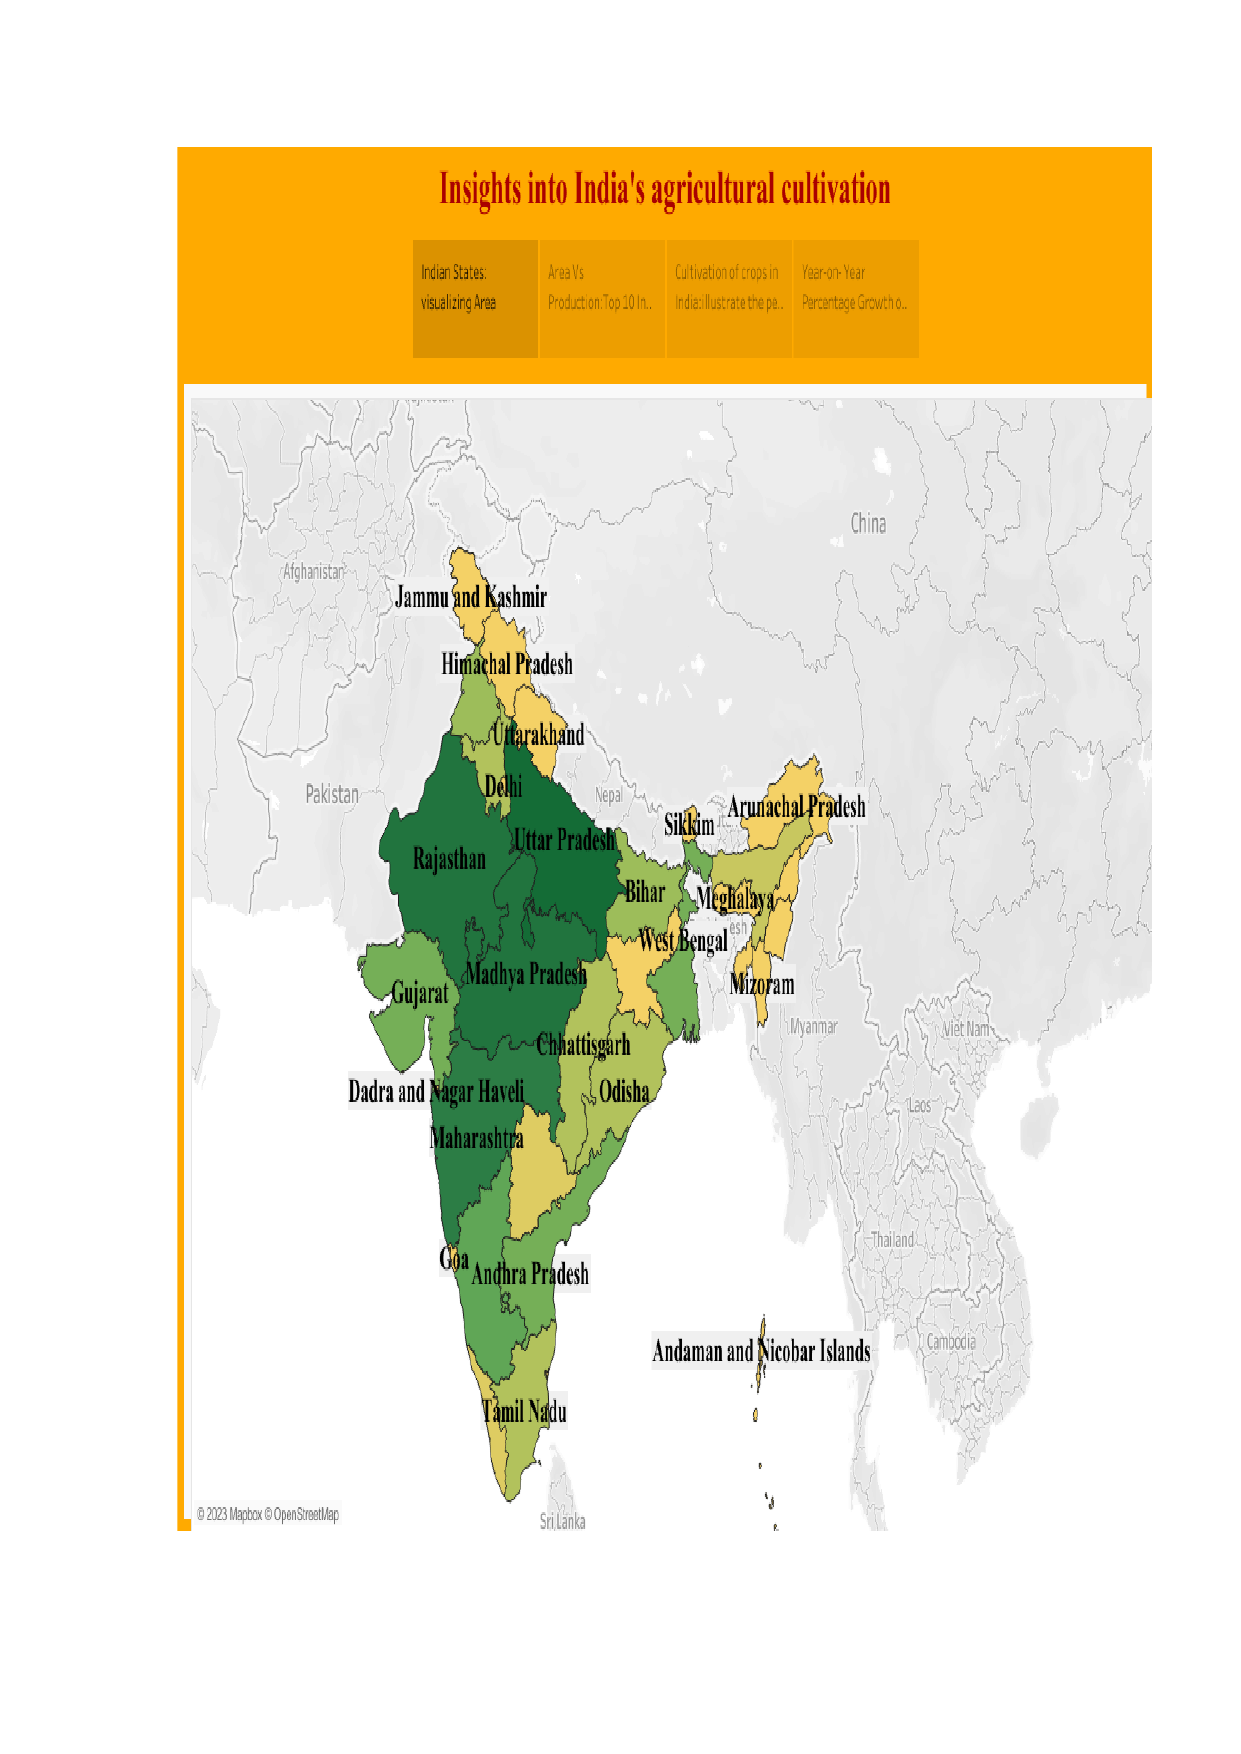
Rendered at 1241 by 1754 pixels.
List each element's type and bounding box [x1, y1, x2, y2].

picture [177, 147, 1152, 1531]
